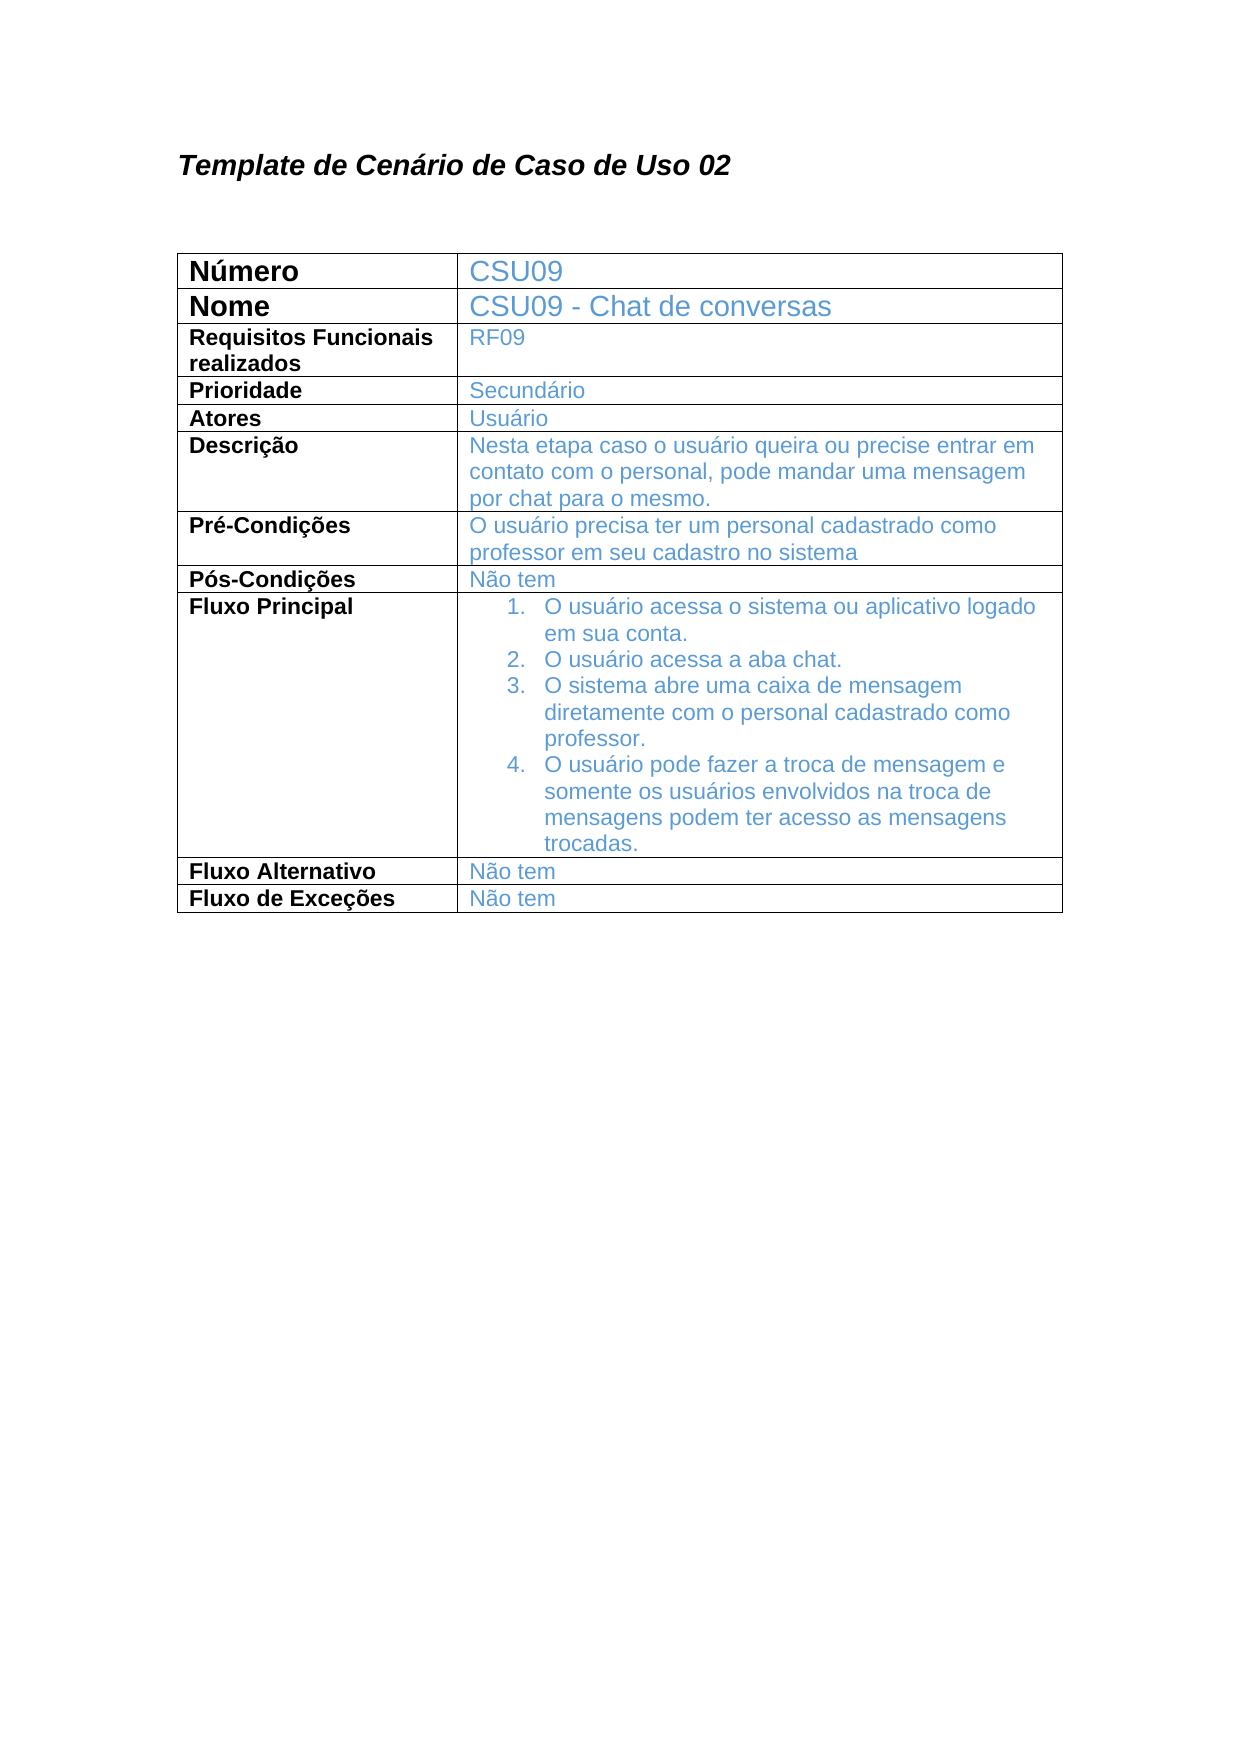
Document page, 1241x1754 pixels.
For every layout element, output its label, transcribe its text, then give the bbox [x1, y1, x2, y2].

table_cell Não tem [458, 885, 1062, 912]
text Template de Cenário de Caso de Uso 02 [177, 148, 1063, 181]
table_cell Não tem [458, 566, 1062, 592]
table_cell Nome [178, 289, 457, 322]
table_cell Não tem [458, 858, 1062, 884]
table_cell O usuário precisa ter um personal cadastrado como professor em seu cadastro no sistema [458, 512, 1062, 565]
table_cell Requisitos Funcionais realizados [178, 324, 457, 376]
table_cell O usuário acessa o sistema ou aplicativo logado em sua conta. O usuário acessa a aba chat. O sistema abre uma caixa de mensagem diretamente com o personal cadastrado como professor. O usuário pode fazer a troca de mensagem e somente os usuários envolvidos na troca de mensagens podem ter acesso as mensagens trocadas. [458, 593, 1062, 857]
table_header CSU09 [458, 254, 1062, 288]
table_cell Fluxo Principal [178, 593, 457, 857]
table_cell Usuário [458, 405, 1062, 431]
table_cell Descrição [178, 432, 457, 511]
table_cell Fluxo Alternativo [178, 858, 457, 884]
table_cell Pós-Condições [178, 566, 457, 592]
table_cell Pré-Condições [178, 512, 457, 565]
table_cell RF09 [458, 324, 1062, 376]
table_cell CSU09 - Chat de conversas [458, 289, 1062, 322]
table_cell Atores [178, 405, 457, 431]
table_cell Secundário [458, 377, 1062, 403]
table_cell Nesta etapa caso o usuário queira ou precise entrar em contato com o personal, pode mandar uma mensagem por chat para o mesmo. [458, 432, 1062, 511]
table_cell Prioridade [178, 377, 457, 403]
table_header Número [178, 254, 457, 288]
table_cell Fluxo de Exceções [178, 885, 457, 912]
